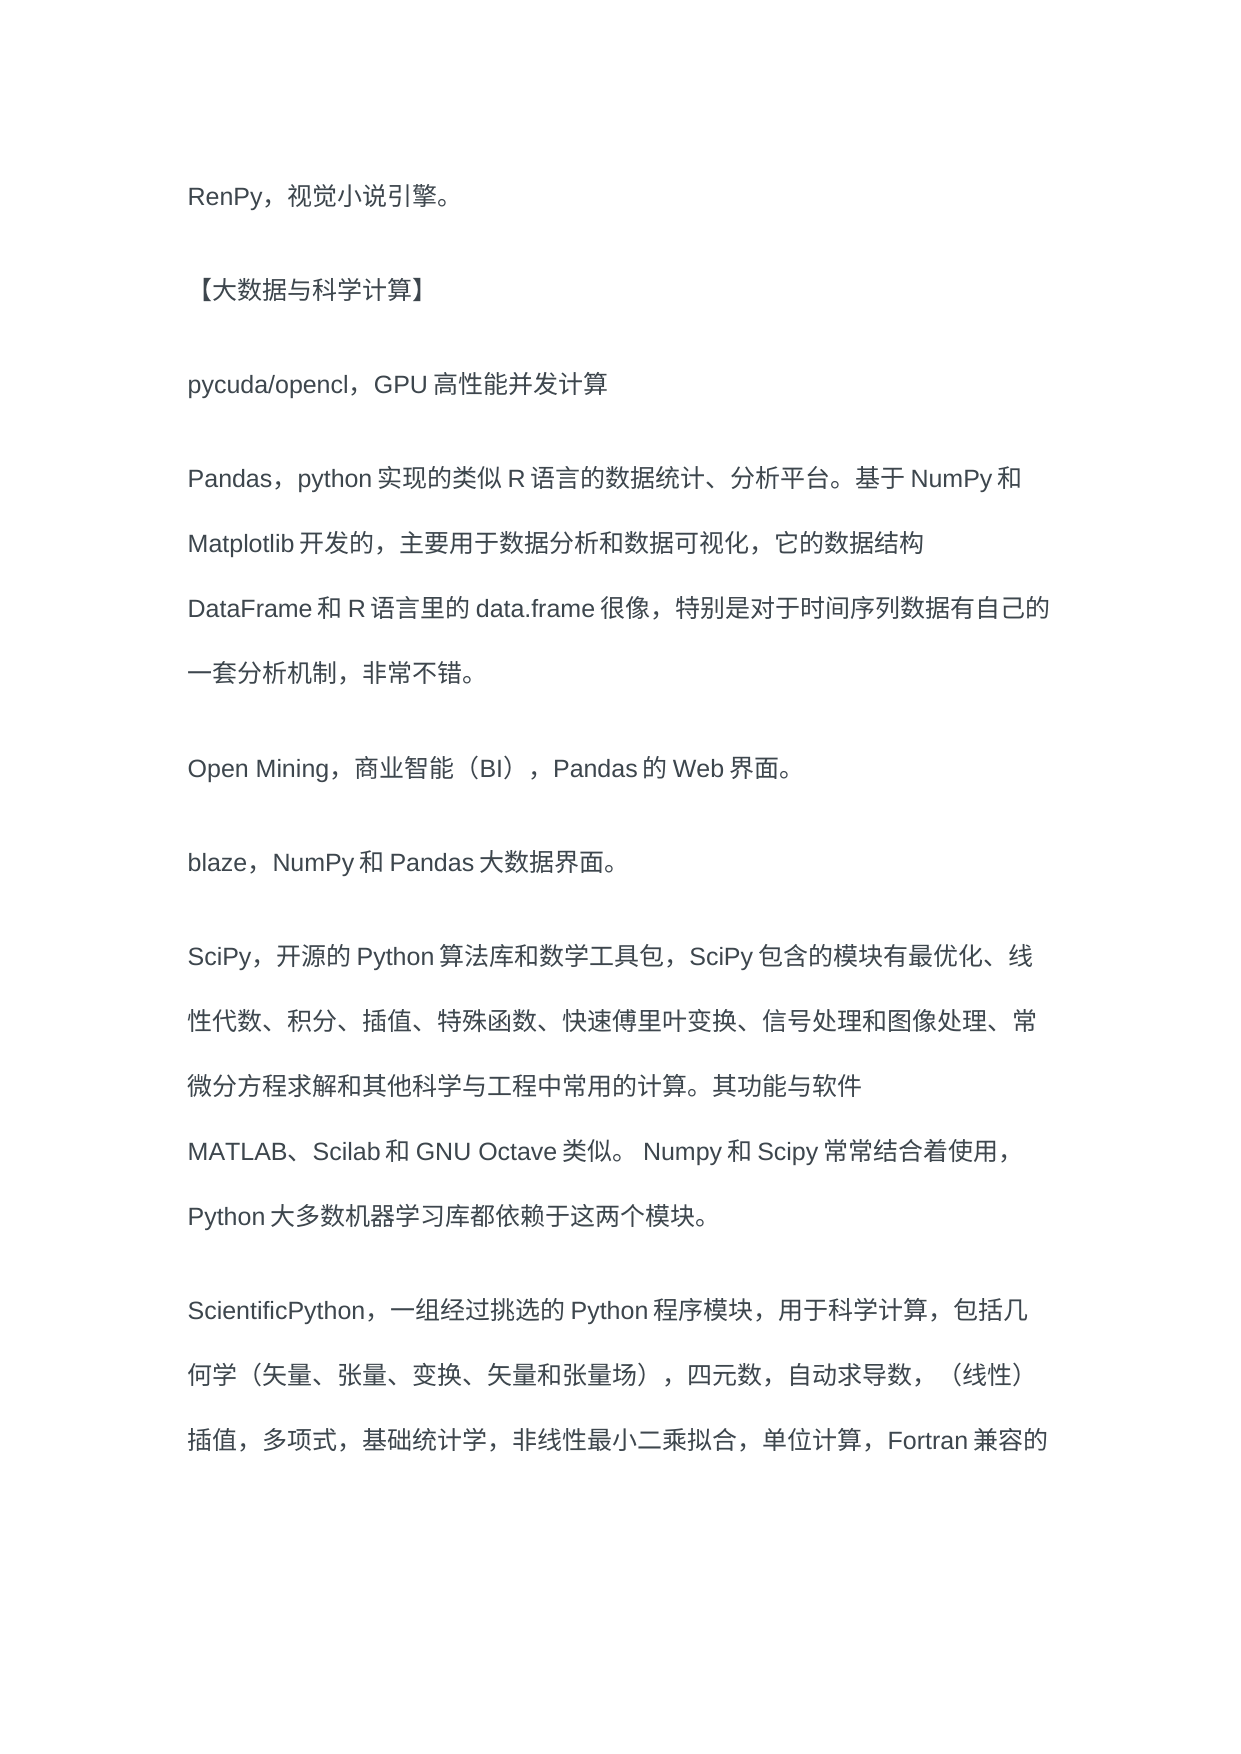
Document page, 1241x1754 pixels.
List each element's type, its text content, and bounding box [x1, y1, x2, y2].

text pycuda/opencl，GPU高性能并发计算 [187, 350, 1053, 415]
text Pandas，python实现的类似R语言的数据统计、分析平台。基于NumPy和Matplotlib开发的，主要用于数据分析和数据可视化，它的数据结构DataFrame和R语言里的data.frame很像，特别是对于时间序列数据有自己的一套分析机制，非常不错。 [187, 444, 1053, 704]
text RenPy，视觉小说引擎。 [187, 162, 1053, 227]
text SciPy，开源的Python算法库和数学工具包，SciPy包含的模块有最优化、线性代数、积分、插值、特殊函数、快速傅里叶变换、信号处理和图像处理、常微分方程求解和其他科学与工程中常用的计算。其功能与软件MATLAB、Scilab和GNU Octave类似。 Numpy和Scipy常常结合着使用，Python大多数机器学习库都依赖于这两个模块。 [187, 922, 1053, 1247]
text Open Mining，商业智能（BI），Pandas的Web界面。 [187, 734, 1053, 799]
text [187, 1276, 1053, 1471]
text blaze，NumPy和Pandas大数据界面。 [187, 828, 1053, 893]
text 【大数据与科学计算】 [187, 256, 1053, 321]
